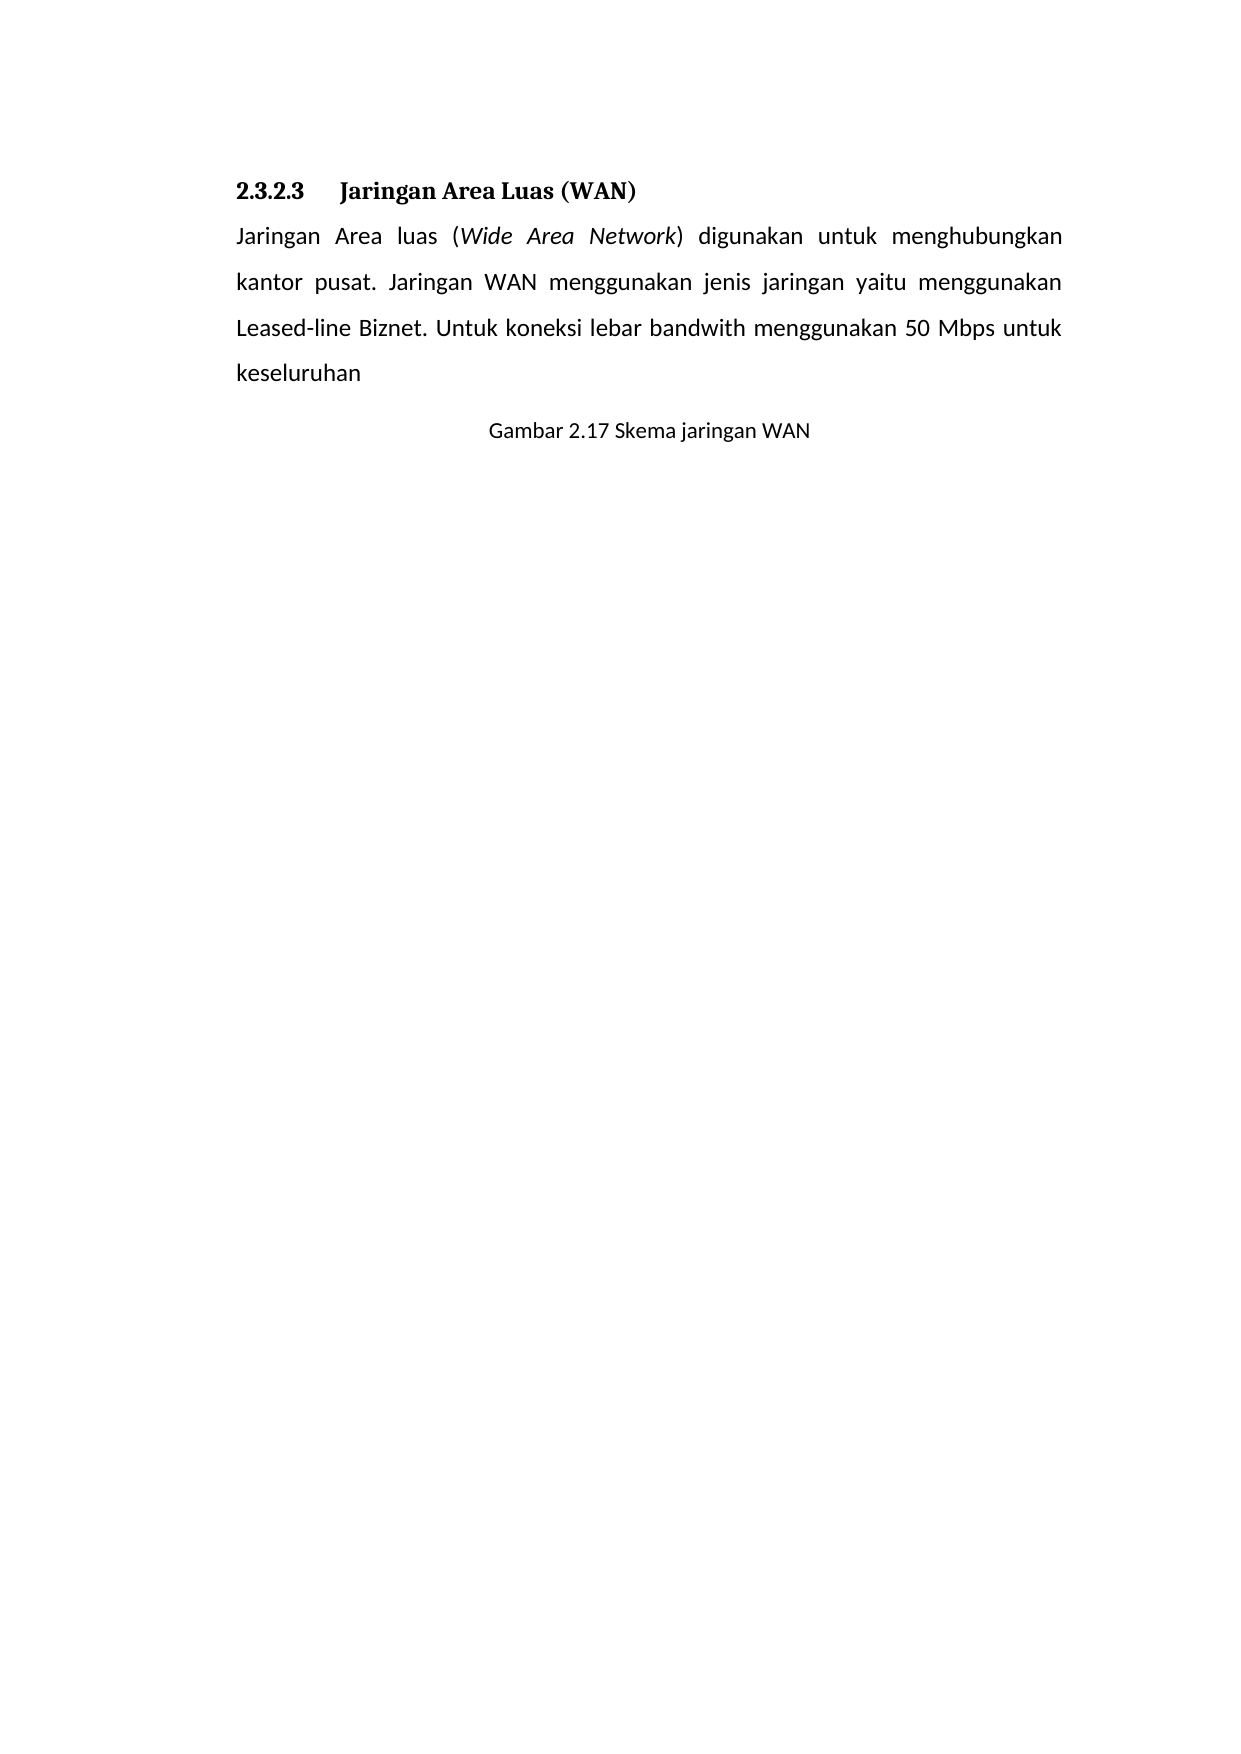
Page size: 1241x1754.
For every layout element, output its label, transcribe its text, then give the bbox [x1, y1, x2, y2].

text Gambar 2.17 Skema jaringan WAN [236, 416, 1063, 444]
subtitle 2.3.2.3 Jaringan Area Luas (WAN) [236, 177, 1063, 206]
text Jaringan Area luas (Wide Area Network) digunakan untuk menghubungkan kantor pusat. Jaringan WAN menggunakan jenis jaringan yaitu menggunakan Leased-line Biznet. Untuk koneksi lebar bandwith menggunakan 50 Mbps untuk keseluruhan [236, 220, 1063, 388]
